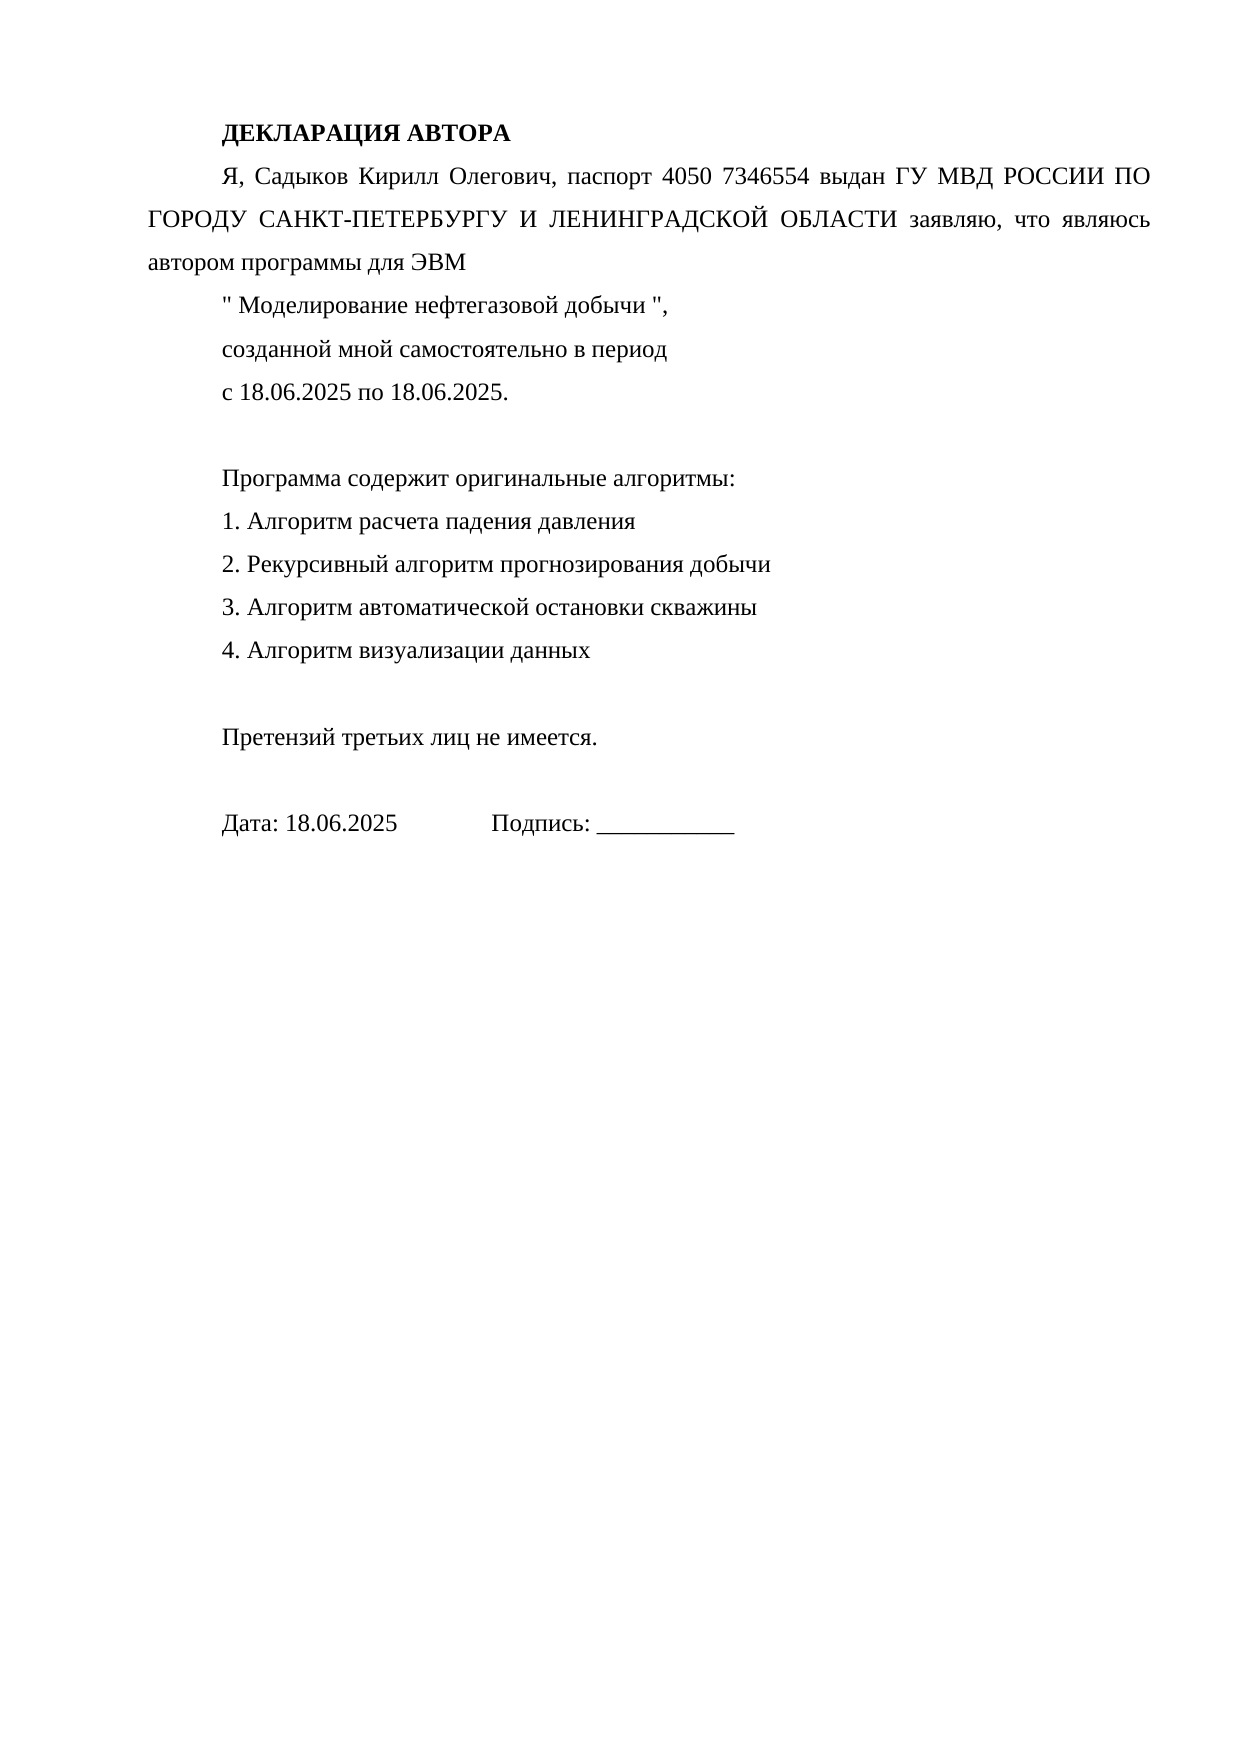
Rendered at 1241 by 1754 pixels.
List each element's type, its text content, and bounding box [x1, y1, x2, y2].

text Претензий третьих лиц не имеется. [148, 722, 1152, 751]
text 1. Алгоритм расчета падения давления [148, 506, 1152, 535]
text Дата: 18.06.2025 Подпись: ___________ [148, 808, 1152, 837]
text Я, Садыков Кирилл Олегович, паспорт 4050 7346554 выдан ГУ МВД РОССИИ ПО ГОРОДУ САНКТ-ПЕТЕРБУРГУ И ЛЕНИНГРАДСКОЙ ОБЛАСТИ заявляю, что являюсь автором программы для ЭВМ [148, 161, 1152, 276]
text ДЕКЛАРАЦИЯ АВТОРА [148, 118, 1152, 147]
text 2. Рекурсивный алгоритм прогнозирования добычи [148, 549, 1152, 578]
text 3. Алгоритм автоматической остановки скважины [148, 592, 1152, 621]
text с 18.06.2025 по 18.06.2025. [148, 377, 1152, 406]
text " Моделирование нефтегазовой добычи ", [148, 291, 1152, 319]
text созданной мной самостоятельно в период [148, 334, 1152, 362]
text Программа содержит оригинальные алгоритмы: [148, 463, 1152, 492]
text 4. Алгоритм визуализации данных [148, 636, 1152, 664]
